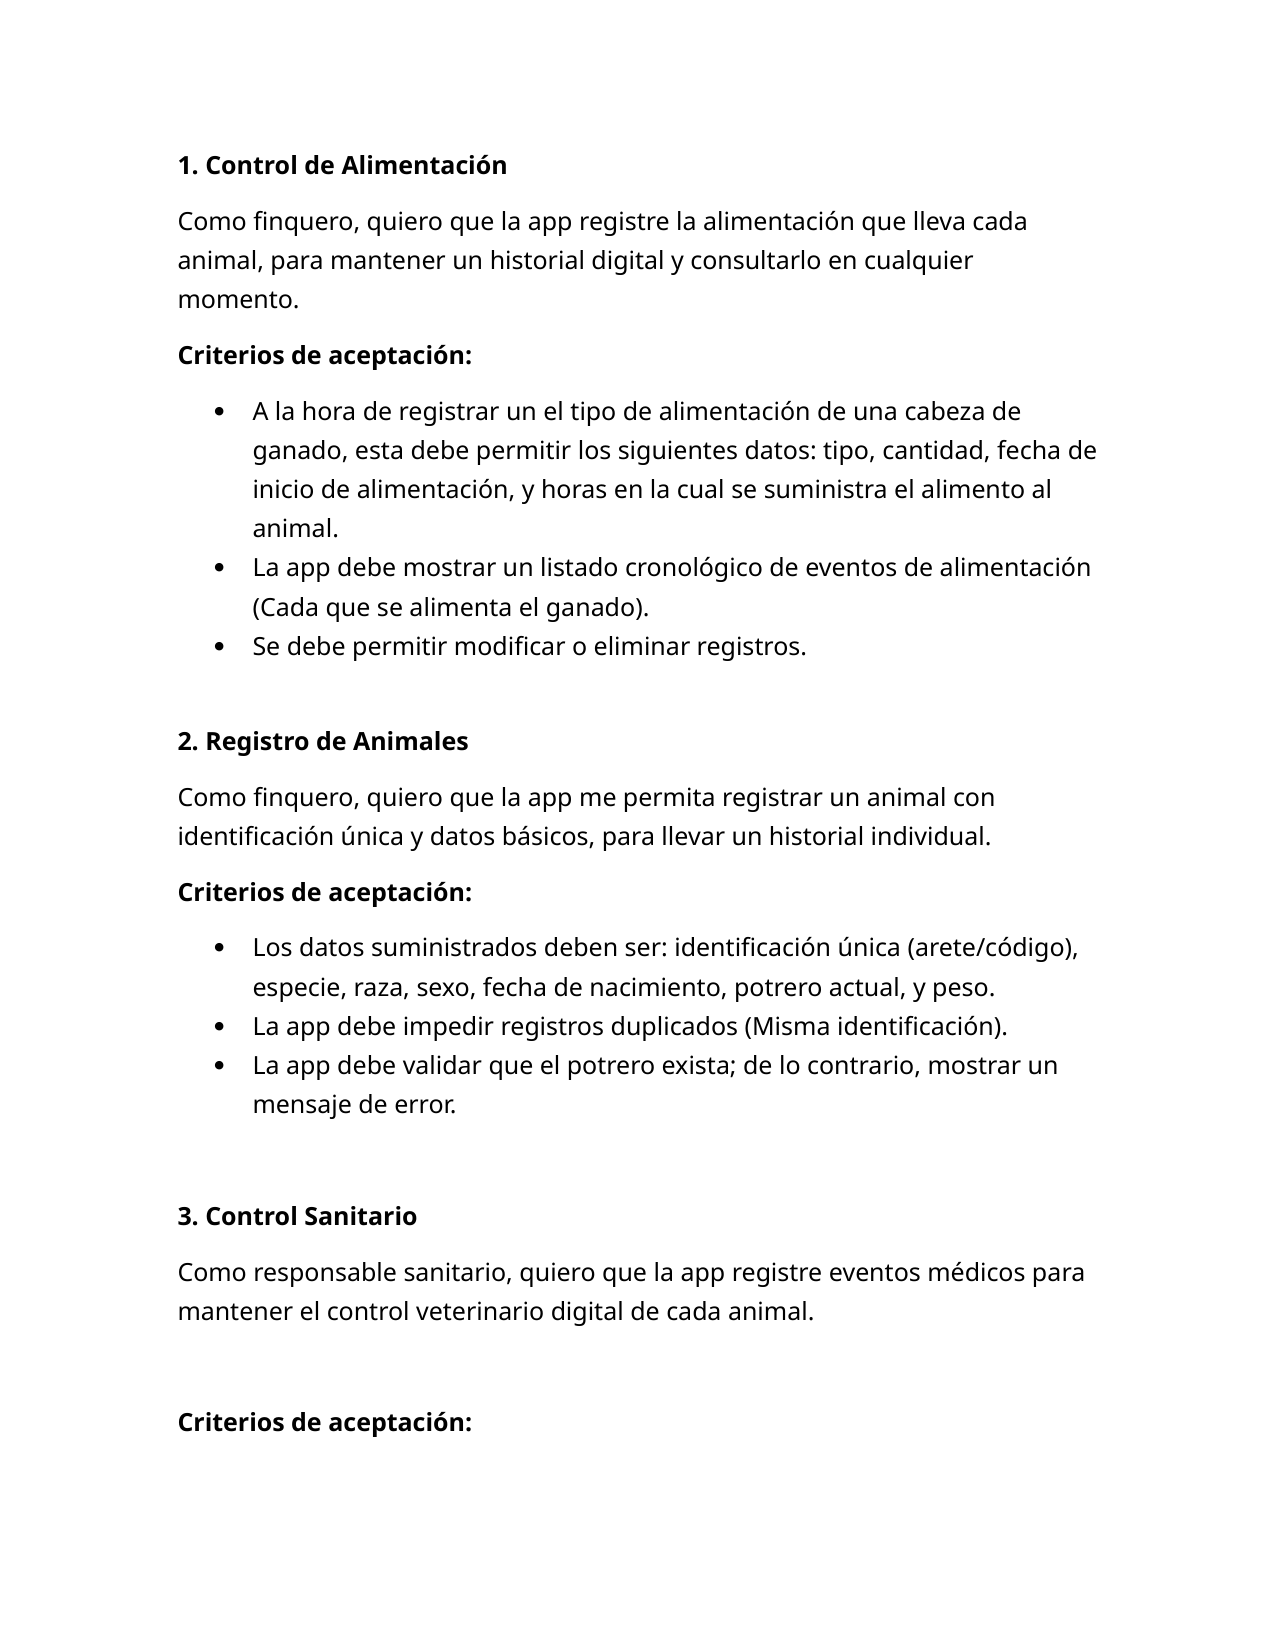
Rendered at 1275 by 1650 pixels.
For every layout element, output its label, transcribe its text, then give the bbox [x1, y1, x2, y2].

list Los datos suministrados deben ser: identificación única (arete/código), especie, raza, sexo, fecha de nacimiento, potrero actual, y peso. [215, 930, 1098, 1003]
list A la hora de registrar un el tipo de alimentación de una cabeza de ganado, esta debe permitir los siguientes datos: tipo, cantidad, fecha de inicio de alimentación, y horas en la cual se suministra el alimento al animal. [215, 393, 1098, 545]
list La app debe validar que el potrero exista; de lo contrario, mostrar un mensaje de error. [215, 1048, 1098, 1121]
text Como finquero, quiero que la app me permita registrar un animal con identificación única y datos básicos, para llevar un historial individual. [177, 779, 1098, 852]
text Criterios de aceptación: [177, 338, 1098, 372]
list Se debe permitir modificar o eliminar registros. [215, 628, 1098, 662]
text Como responsable sanitario, quiero que la app registre eventos médicos para mantener el control veterinario digital de cada animal. [177, 1254, 1098, 1327]
text 3. Control Sanitario [177, 1198, 1098, 1232]
text 2. Registro de Animales [177, 723, 1098, 757]
list La app debe impedir registros duplicados (Misma identificación). [215, 1008, 1098, 1042]
text Como finquero, quiero que la app registre la alimentación que lleva cada animal, para mantener un historial digital y consultarlo en cualquier momento. [177, 203, 1098, 316]
text Criterios de aceptación: [177, 874, 1098, 908]
text Criterios de aceptación: [177, 1405, 1098, 1439]
text 1. Control de Alimentación [177, 148, 1098, 182]
list La app debe mostrar un listado cronológico de eventos de alimentación (Cada que se alimenta el ganado). [215, 550, 1098, 623]
